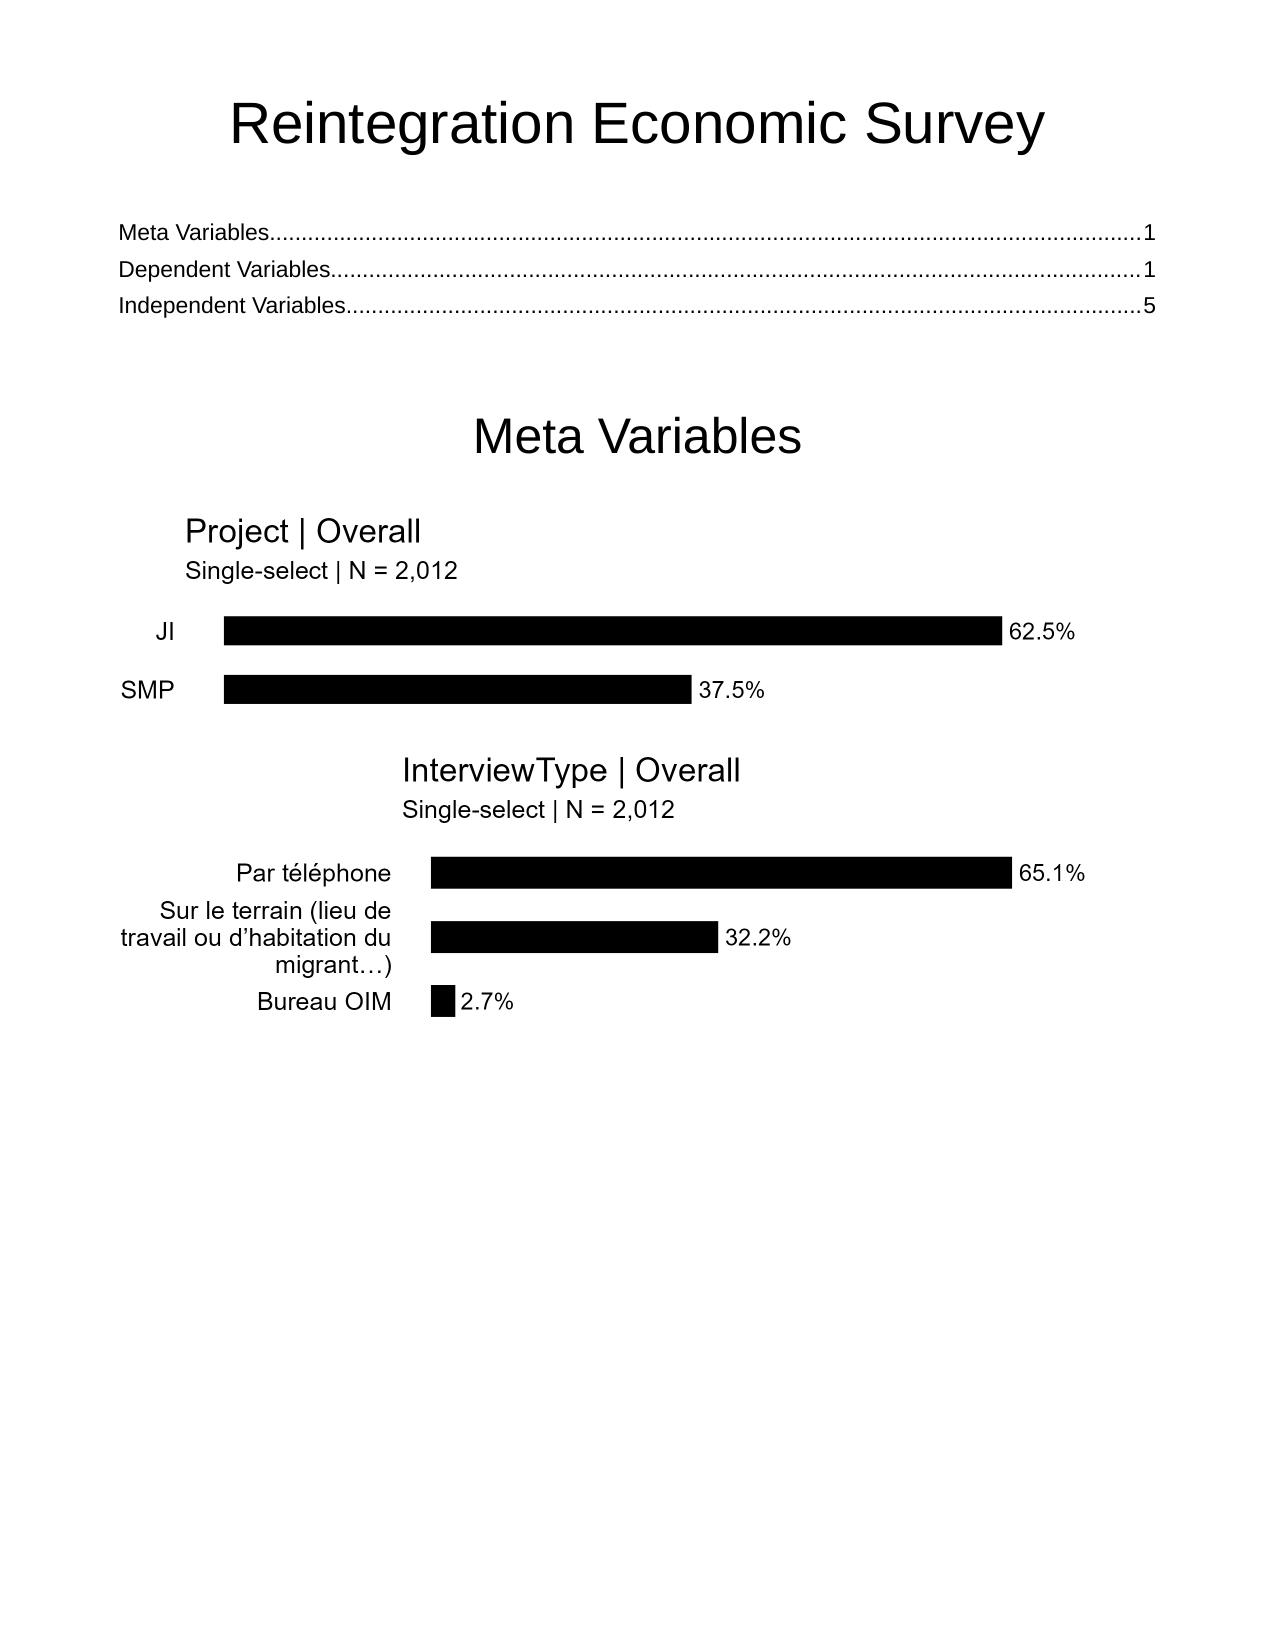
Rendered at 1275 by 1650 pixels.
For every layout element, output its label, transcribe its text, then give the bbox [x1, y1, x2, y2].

text Reintegration Economic Survey [118, 89, 1157, 156]
text Meta Variables 1 [118, 219, 1157, 245]
picture [118, 756, 1093, 1045]
text Dependent Variables 1 [118, 256, 1157, 282]
picture [118, 517, 1093, 730]
text Independent Variables 5 [118, 292, 1157, 319]
subtitle Meta Variables [118, 407, 1157, 464]
